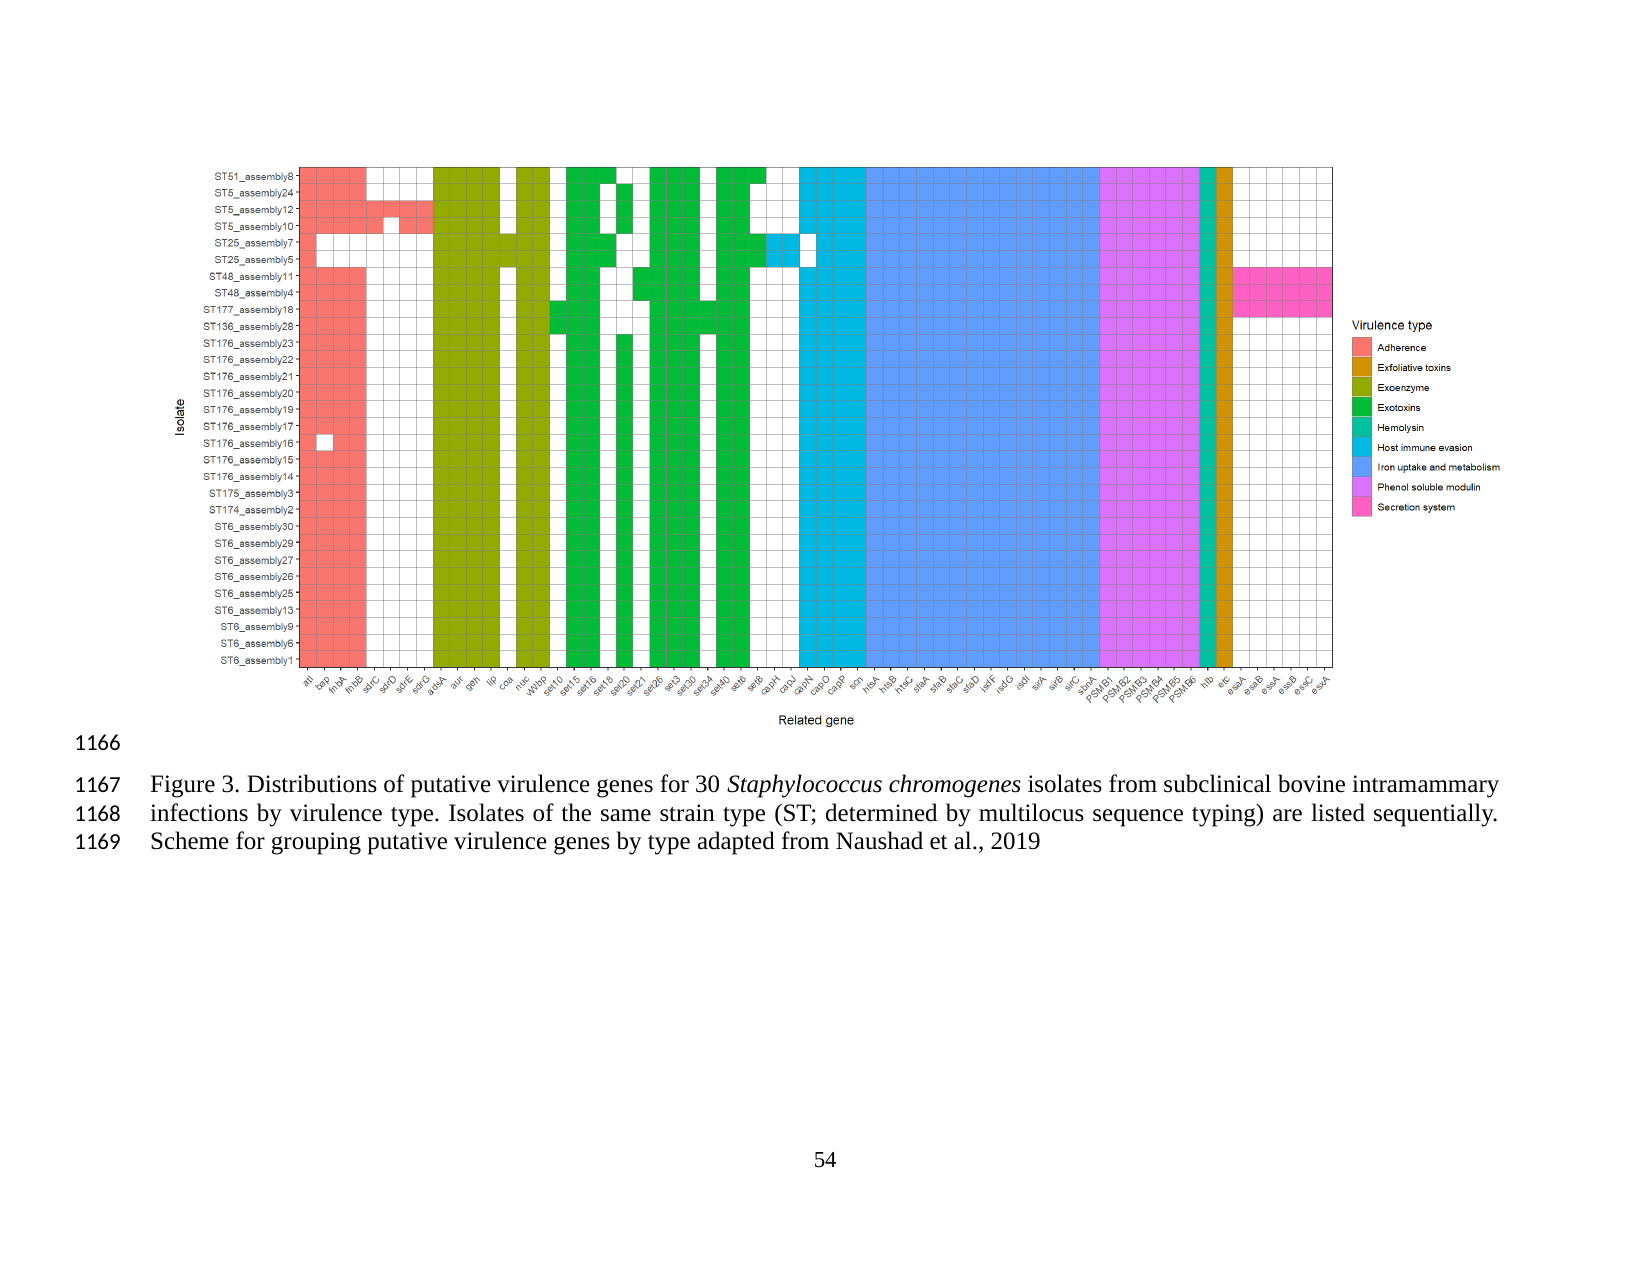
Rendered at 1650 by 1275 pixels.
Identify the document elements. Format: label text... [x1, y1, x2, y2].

picture [167, 150, 1513, 750]
text Figure 3. Distributions of putative virulence genes for 30 Staphylococcus chromogenes isolates from subclinical bovine intramammary infections by virulence type. Isolates of the same strain type (ST; determined by multilocus sequence typing) are listed sequentially. Scheme for grouping putative virulence genes by type adapted from Naushad et al., 2019 [150, 769, 1500, 855]
